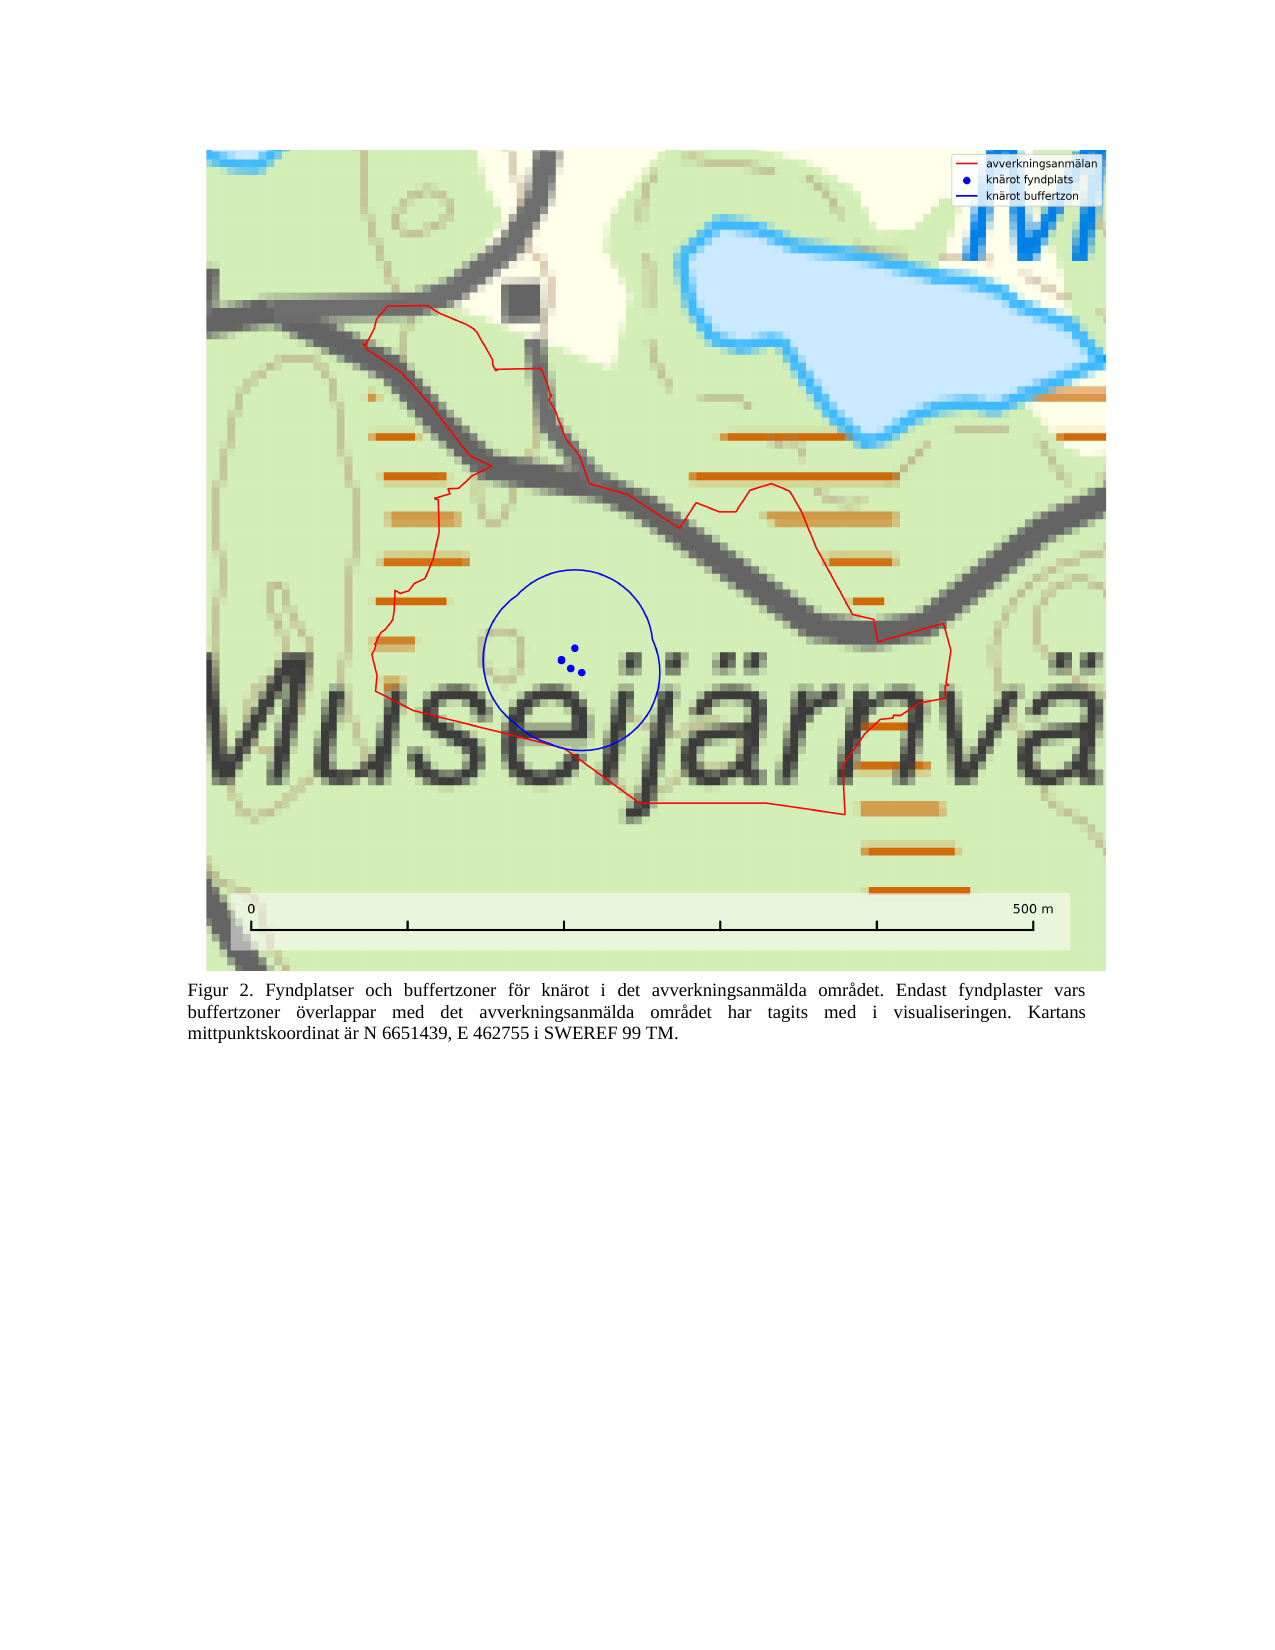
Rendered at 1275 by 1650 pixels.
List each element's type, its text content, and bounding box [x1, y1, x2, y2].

picture [206, 150, 1107, 971]
text Figur 2. Fyndplatser och buffertzoner för knärot i det avverkningsanmälda området. Endast fyndplaster vars buffertzoner överlappar med det avverkningsanmälda området har tagits med i visualiseringen. Kartans mittpunktskoordinat är N 6651439, E 462755 i SWEREF 99 TM. [187, 979, 1087, 1044]
